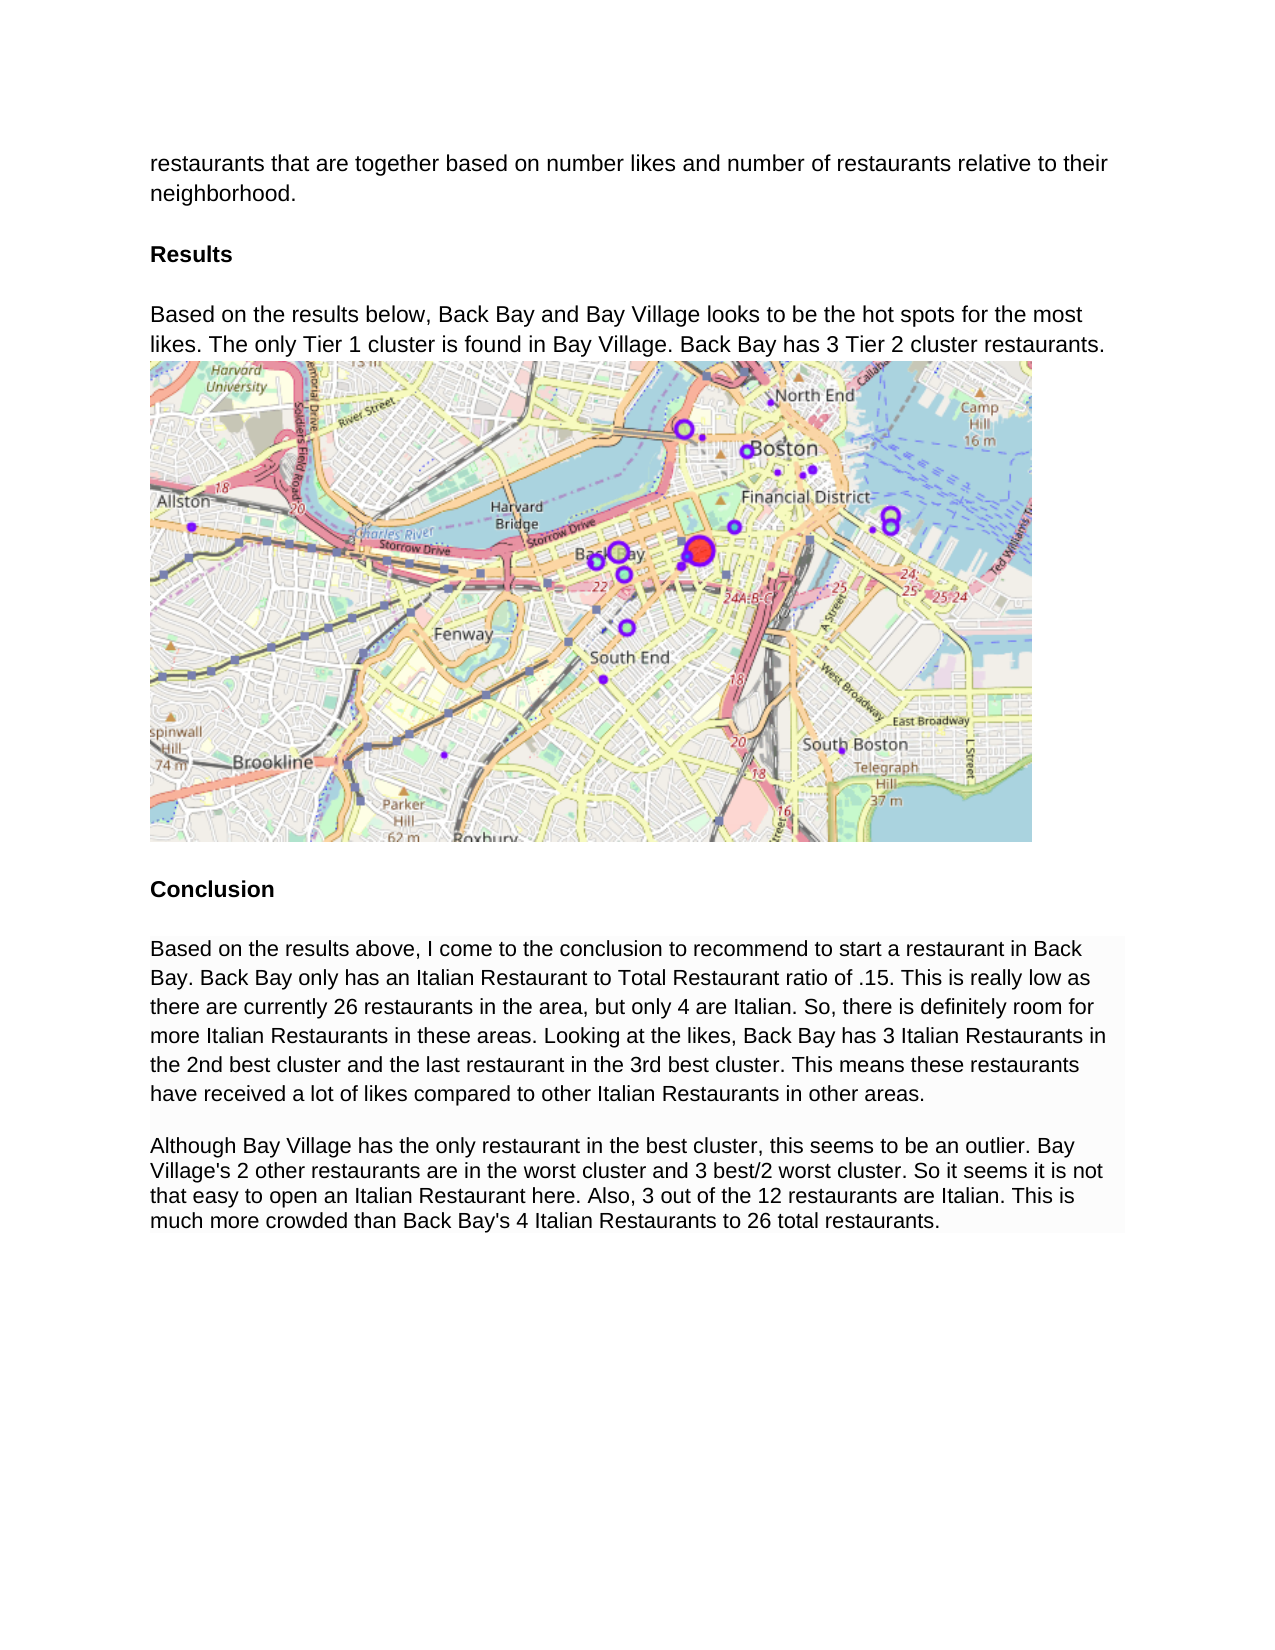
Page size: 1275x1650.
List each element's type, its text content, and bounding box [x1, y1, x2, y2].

picture [150, 361, 1032, 842]
text Although Bay Village has the only restaurant in the best cluster, this seems to be an outlier. Bay Village's 2 other restaurants are in the worst cluster and 3 best/2 worst cluster. So it seems it is not that easy to open an Italian Restaurant here. Also, 3 out of the 12 restaurants are Italian. This is much more crowded than Back Bay's 4 Italian Restaurants to 26 total restaurants. [150, 1133, 1125, 1233]
text Based on the results above, I come to the conclusion to recommend to start a restaurant in Back Bay. Back Bay only has an Italian Restaurant to Total Restaurant ratio of .15. This is really low as there are currently 26 restaurants in the area, but only 4 are Italian. So, there is definitely room for more Italian Restaurants in these areas. Looking at the likes, Back Bay has 3 Italian Restaurants in the 2nd best cluster and the last restaurant in the 3rd best cluster. This means these restaurants have received a lot of likes compared to other Italian Restaurants in other areas. [150, 936, 1125, 1106]
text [150, 150, 1125, 207]
text Results [150, 241, 1125, 267]
text Conclusion [150, 876, 1125, 902]
text Based on the results below, Back Bay and Bay Village looks to be the hot spots for the most likes. The only Tier 1 cluster is found in Bay Village. Back Bay has 3 Tier 2 cluster restaurants. [150, 301, 1125, 358]
